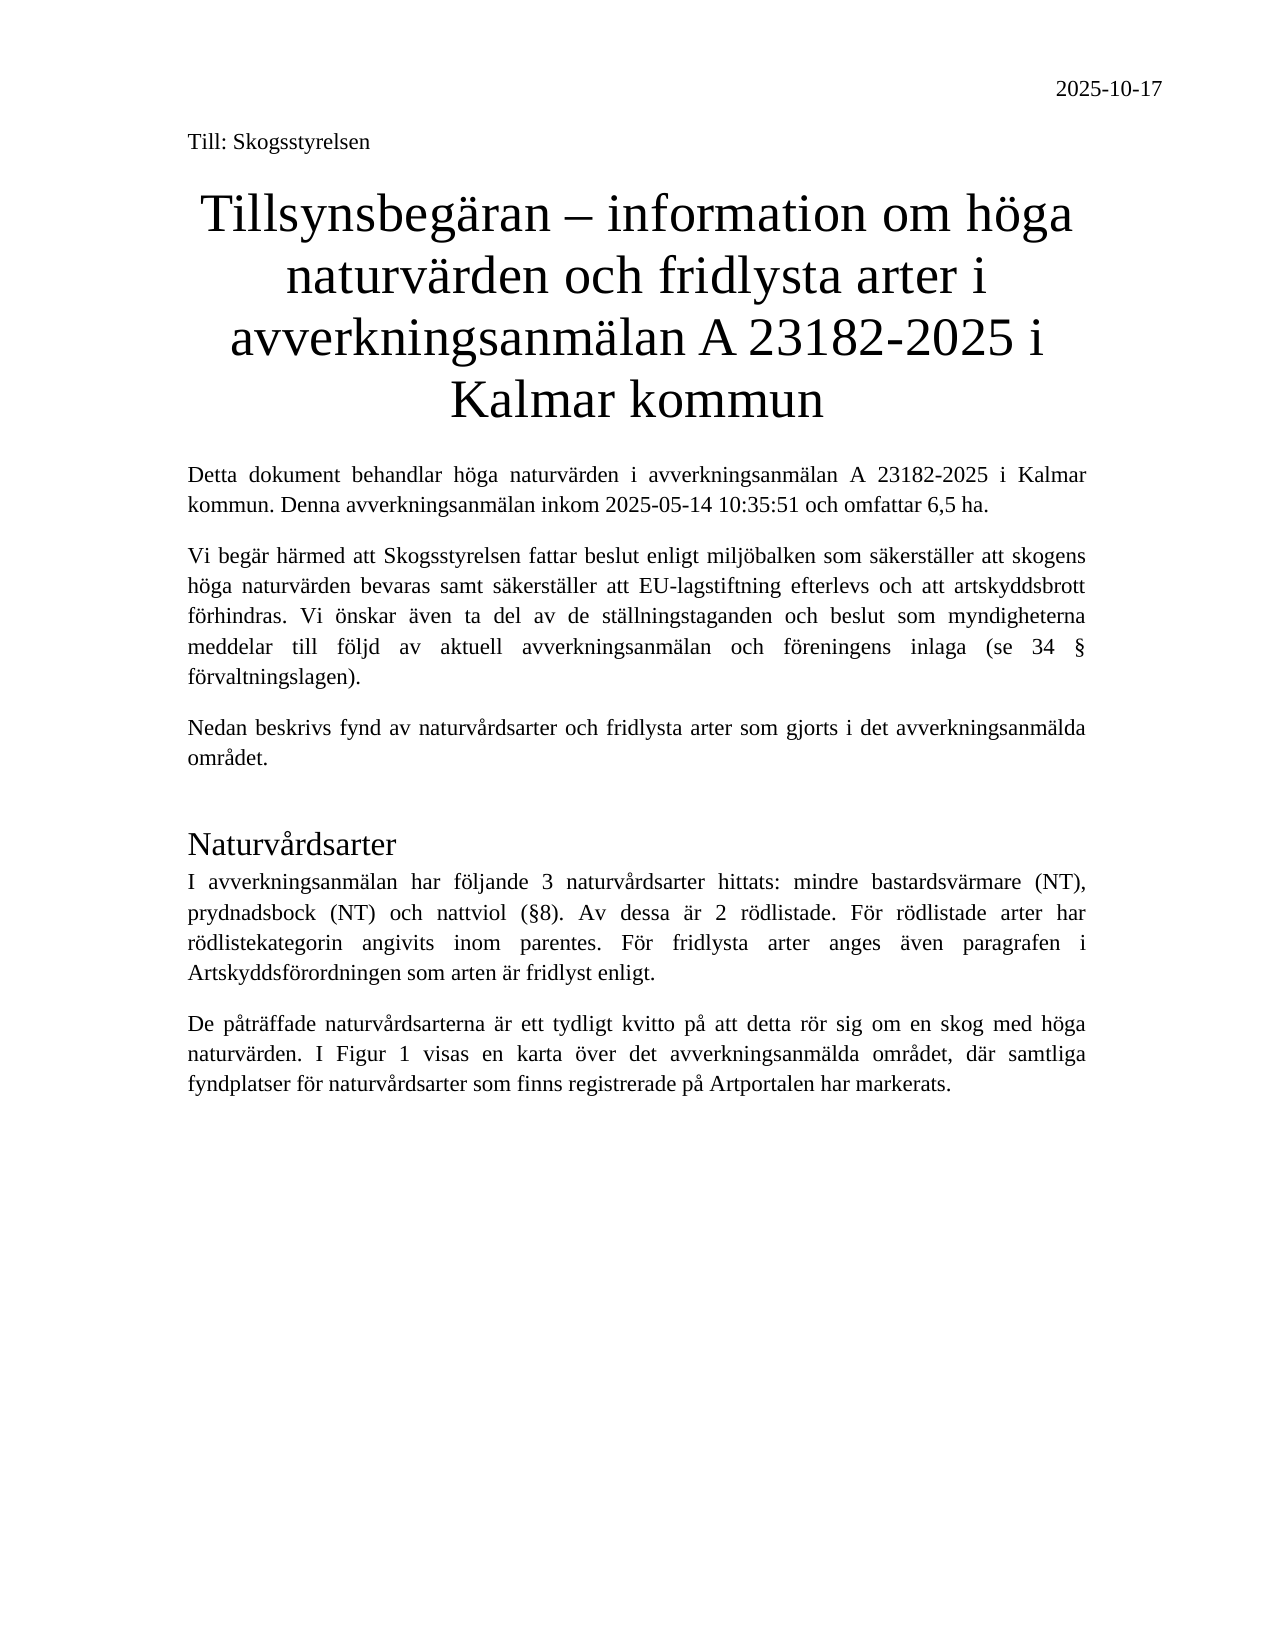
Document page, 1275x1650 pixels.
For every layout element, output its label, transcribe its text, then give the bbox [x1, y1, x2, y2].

text Vi begär härmed att Skogsstyrelsen fattar beslut enligt miljöbalken som säkerställer att skogens höga naturvärden bevaras samt säkerställer att EU-lagstiftning efterlevs och att artskyddsbrott förhindras. Vi önskar även ta del av de ställningstaganden och beslut som myndigheterna meddelar till följd av aktuell avverkningsanmälan och föreningens inlaga (se 34 § förvaltningslagen). [187, 542, 1087, 689]
subtitle Naturvårdsarter [187, 824, 1087, 863]
text I avverkningsanmälan har följande 3 naturvårdsarter hittats: mindre bastardsvärmare (NT), prydnadsbock (NT) och nattviol (§8). Av dessa är 2 rödlistade. För rödlistade arter har rödlistekategorin angivits inom parentes. För fridlysta arter anges även paragrafen i Artskyddsförordningen som arten är fridlyst enligt. [187, 868, 1087, 985]
title Tillsynsbegäran – information om höga naturvärden och fridlysta arter i avverkningsanmälan A 23182-2025 i Kalmar kommun [187, 180, 1087, 429]
text De påträffade naturvårdsarterna är ett tydligt kvitto på att detta rör sig om en skog med höga naturvärden. I Figur 1 visas en karta över det avverkningsanmälda området, där samtliga fyndplatser för naturvårdsarter som finns registrerade på Artportalen har markerats. [187, 1010, 1087, 1097]
text Detta dokument behandlar höga naturvärden i avverkningsanmälan A 23182-2025 i Kalmar kommun. Denna avverkningsanmälan inkom 2025-05-14 10:35:51 och omfattar 6,5 ha. [187, 461, 1087, 517]
text Nedan beskrivs fynd av naturvårdsarter och fridlysta arter som gjorts i det avverkningsanmälda området. [187, 714, 1087, 771]
